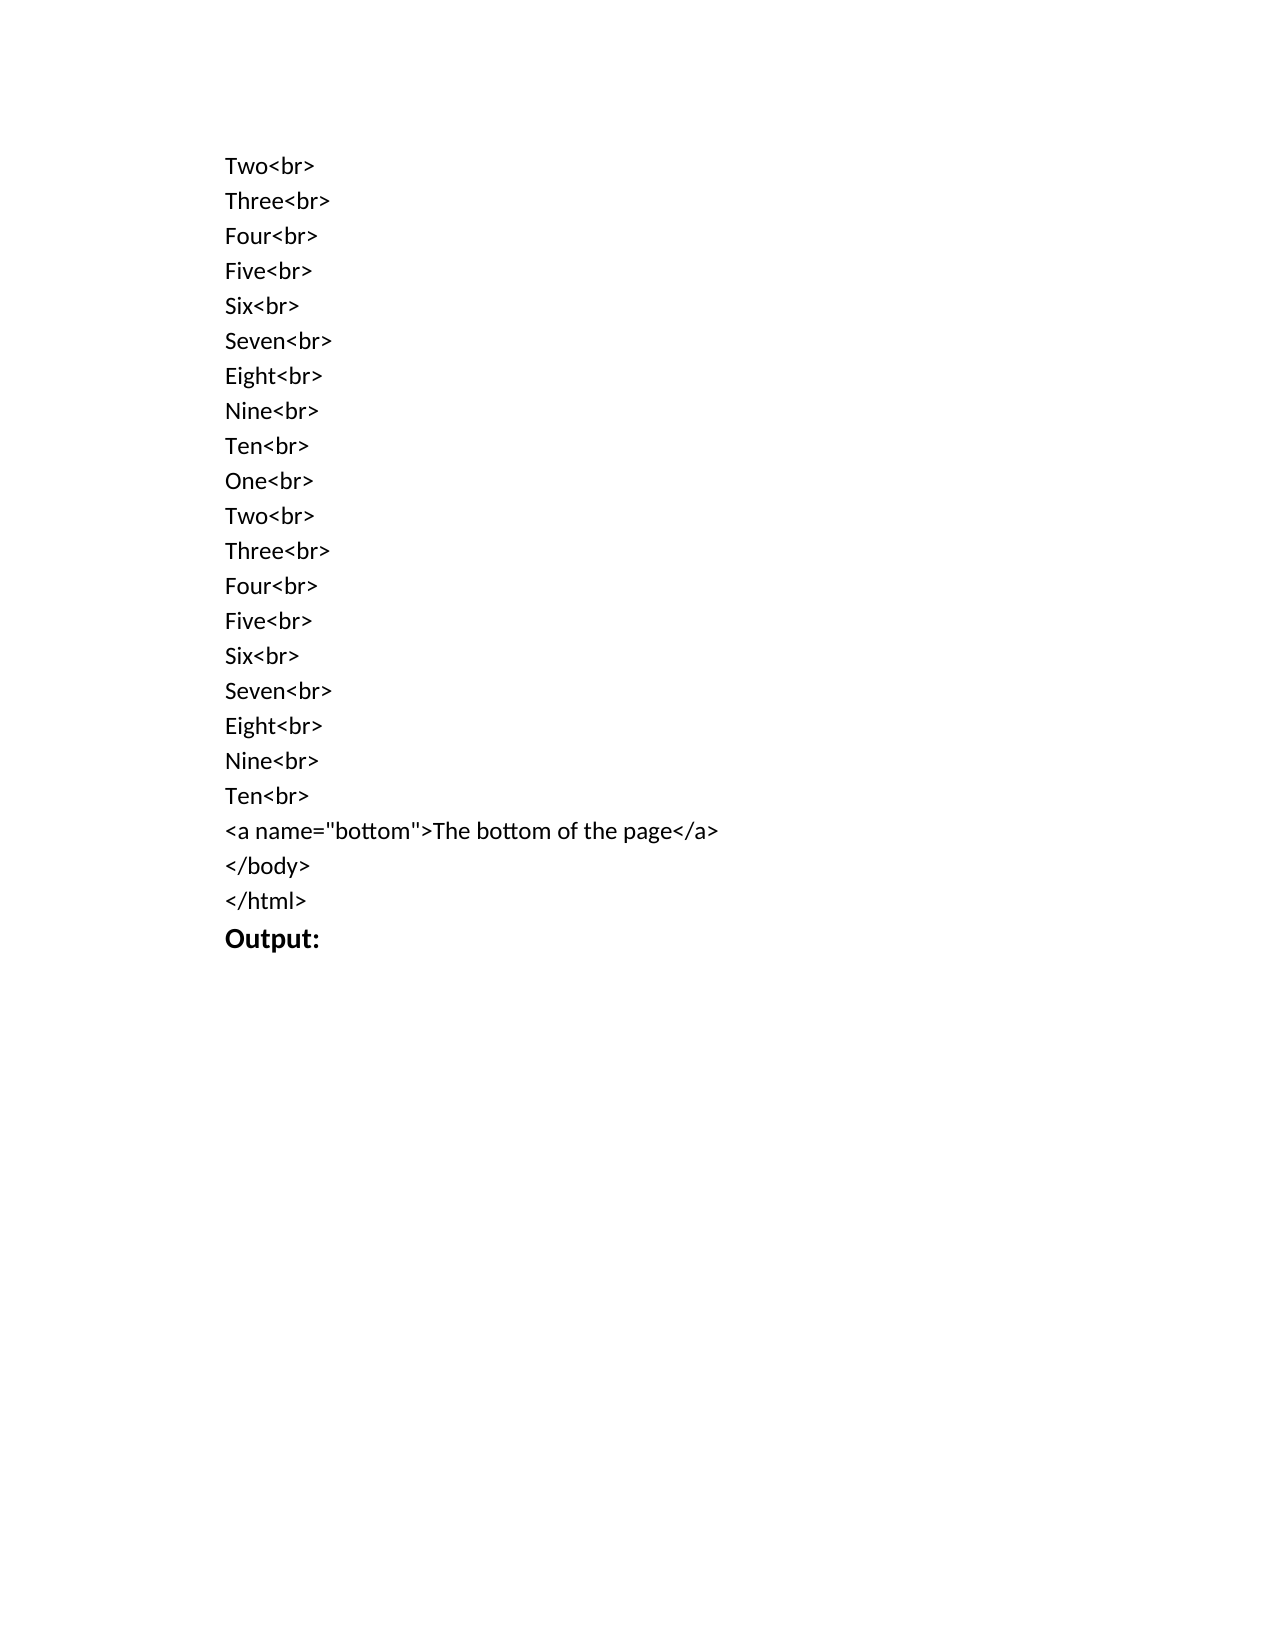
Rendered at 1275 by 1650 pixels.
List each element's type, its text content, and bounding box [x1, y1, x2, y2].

list Output: [225, 920, 1125, 956]
list Three<br> [225, 535, 1125, 566]
list Five<br> [225, 255, 1125, 286]
list Six<br> [225, 290, 1125, 321]
list Seven<br> [225, 325, 1125, 356]
list One<br> [225, 465, 1125, 496]
list Two<br> [225, 500, 1125, 531]
list Four<br> [225, 570, 1125, 601]
list Seven<br> [225, 675, 1125, 706]
list Three<br> [225, 185, 1125, 216]
list Nine<br> [225, 745, 1125, 776]
list Two<br> [225, 150, 1125, 181]
list Eight<br> [225, 360, 1125, 391]
list <a name="bottom">The bottom of the page</a> [225, 815, 1125, 846]
list Nine<br> [225, 395, 1125, 426]
list Six<br> [225, 640, 1125, 671]
list Four<br> [225, 220, 1125, 251]
list Ten<br> [225, 780, 1125, 811]
list Five<br> [225, 605, 1125, 636]
list </html> [225, 885, 1125, 916]
list Ten<br> [225, 430, 1125, 461]
list </body> [225, 850, 1125, 881]
list Eight<br> [225, 710, 1125, 741]
